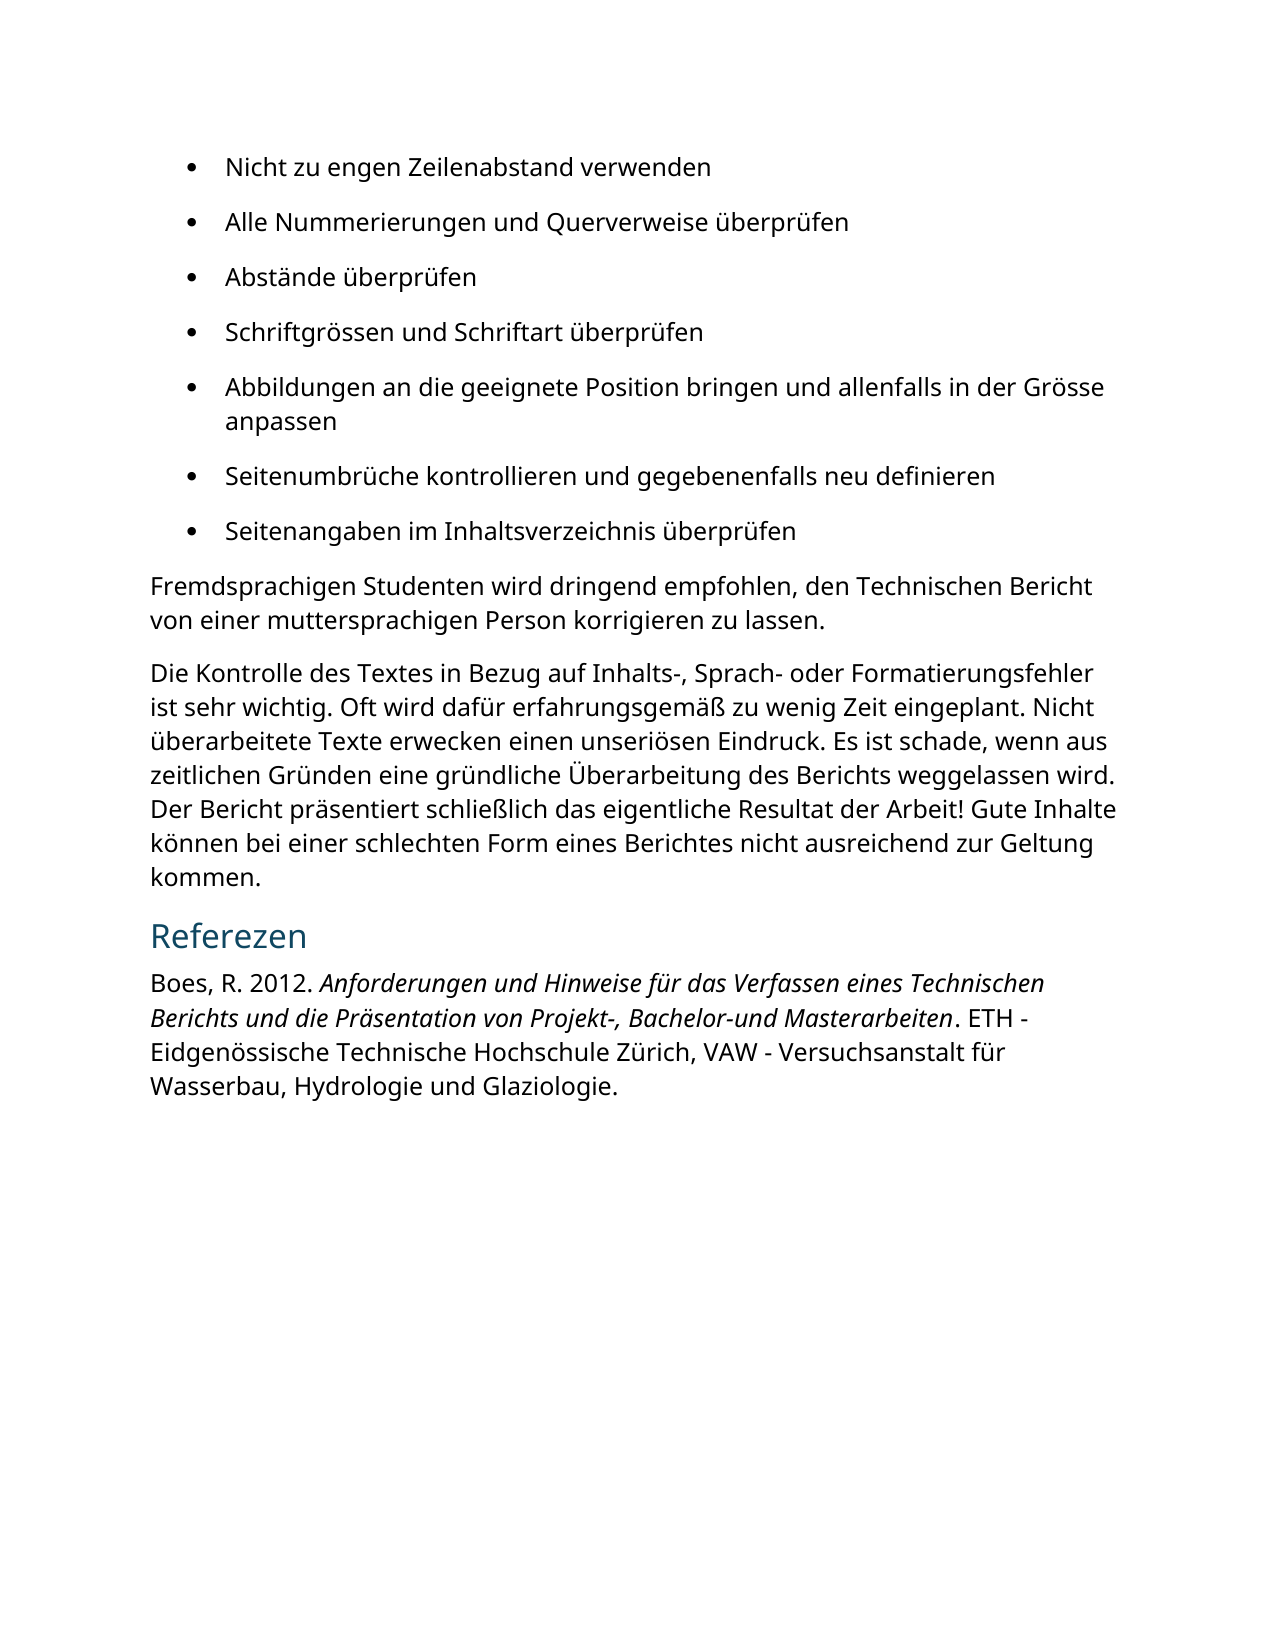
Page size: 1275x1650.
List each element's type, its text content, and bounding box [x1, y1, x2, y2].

list Nicht zu engen Zeilenabstand verwenden [187, 150, 1125, 184]
list Abstände überprüfen [187, 260, 1125, 294]
list Seitenangaben im Inhaltsverzeichnis überprüfen [187, 513, 1125, 547]
text Fremdsprachigen Studenten wird dringend empfohlen, den Technischen Bericht von einer muttersprachigen Person korrigieren zu lassen. [150, 568, 1125, 636]
list Schriftgrössen und Schriftart überprüfen [187, 315, 1125, 349]
list Seitenumbrüche kontrollieren und gegebenenfalls neu definieren [187, 458, 1125, 493]
text Die Kontrolle des Textes in Bezug auf Inhalts-, Sprach- oder Formatierungsfehler ist sehr wichtig. Oft wird dafür erfahrungsgemäß zu wenig Zeit eingeplant. Nicht überarbeitete Texte erwecken einen unseriösen Eindruck. Es ist schade, wenn aus zeitlichen Gründen eine gründliche Überarbeitung des Berichts weggelassen wird. Der Bericht präsentiert schließlich das eigentliche Resultat der Arbeit! Gute Inhalte können bei einer schlechten Form eines Berichtes nicht ausreichend zur Geltung kommen. [150, 655, 1125, 894]
text Boes, R. 2012. Anforderungen und Hinweise für das Verfassen eines Technischen Berichts und die Präsentation von Projekt-, Bachelor-und Masterarbeiten. ETH - Eidgenössische Technische Hochschule Zürich, VAW - Versuchsanstalt für Wasserbau, Hydrologie und Glaziologie. [150, 966, 1125, 1102]
subtitle Referezen [150, 912, 1125, 958]
list Alle Nummerierungen und Querverweise überprüfen [187, 205, 1125, 239]
list Abbildungen an die geeignete Position bringen und allenfalls in der Grösse anpassen [187, 369, 1125, 438]
